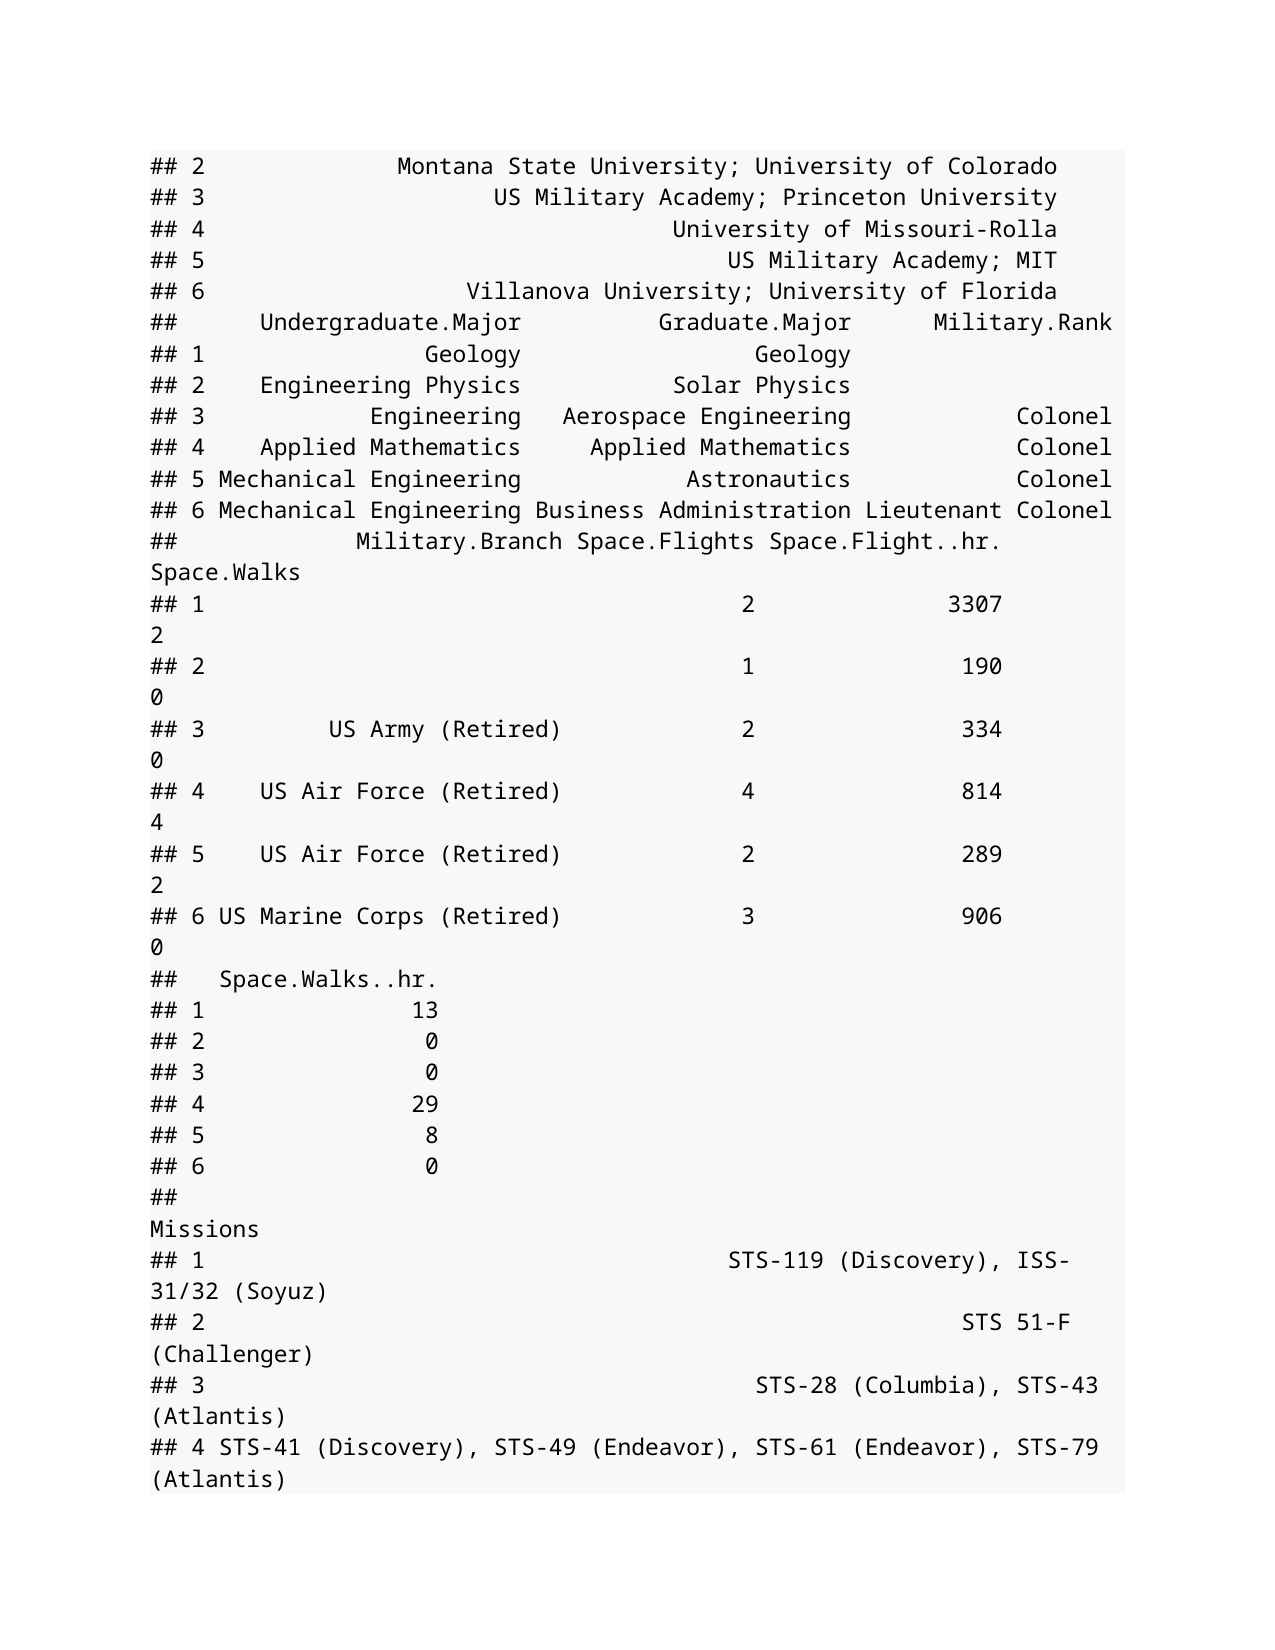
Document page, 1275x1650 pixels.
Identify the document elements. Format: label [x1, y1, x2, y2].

text [150, 150, 1125, 1494]
